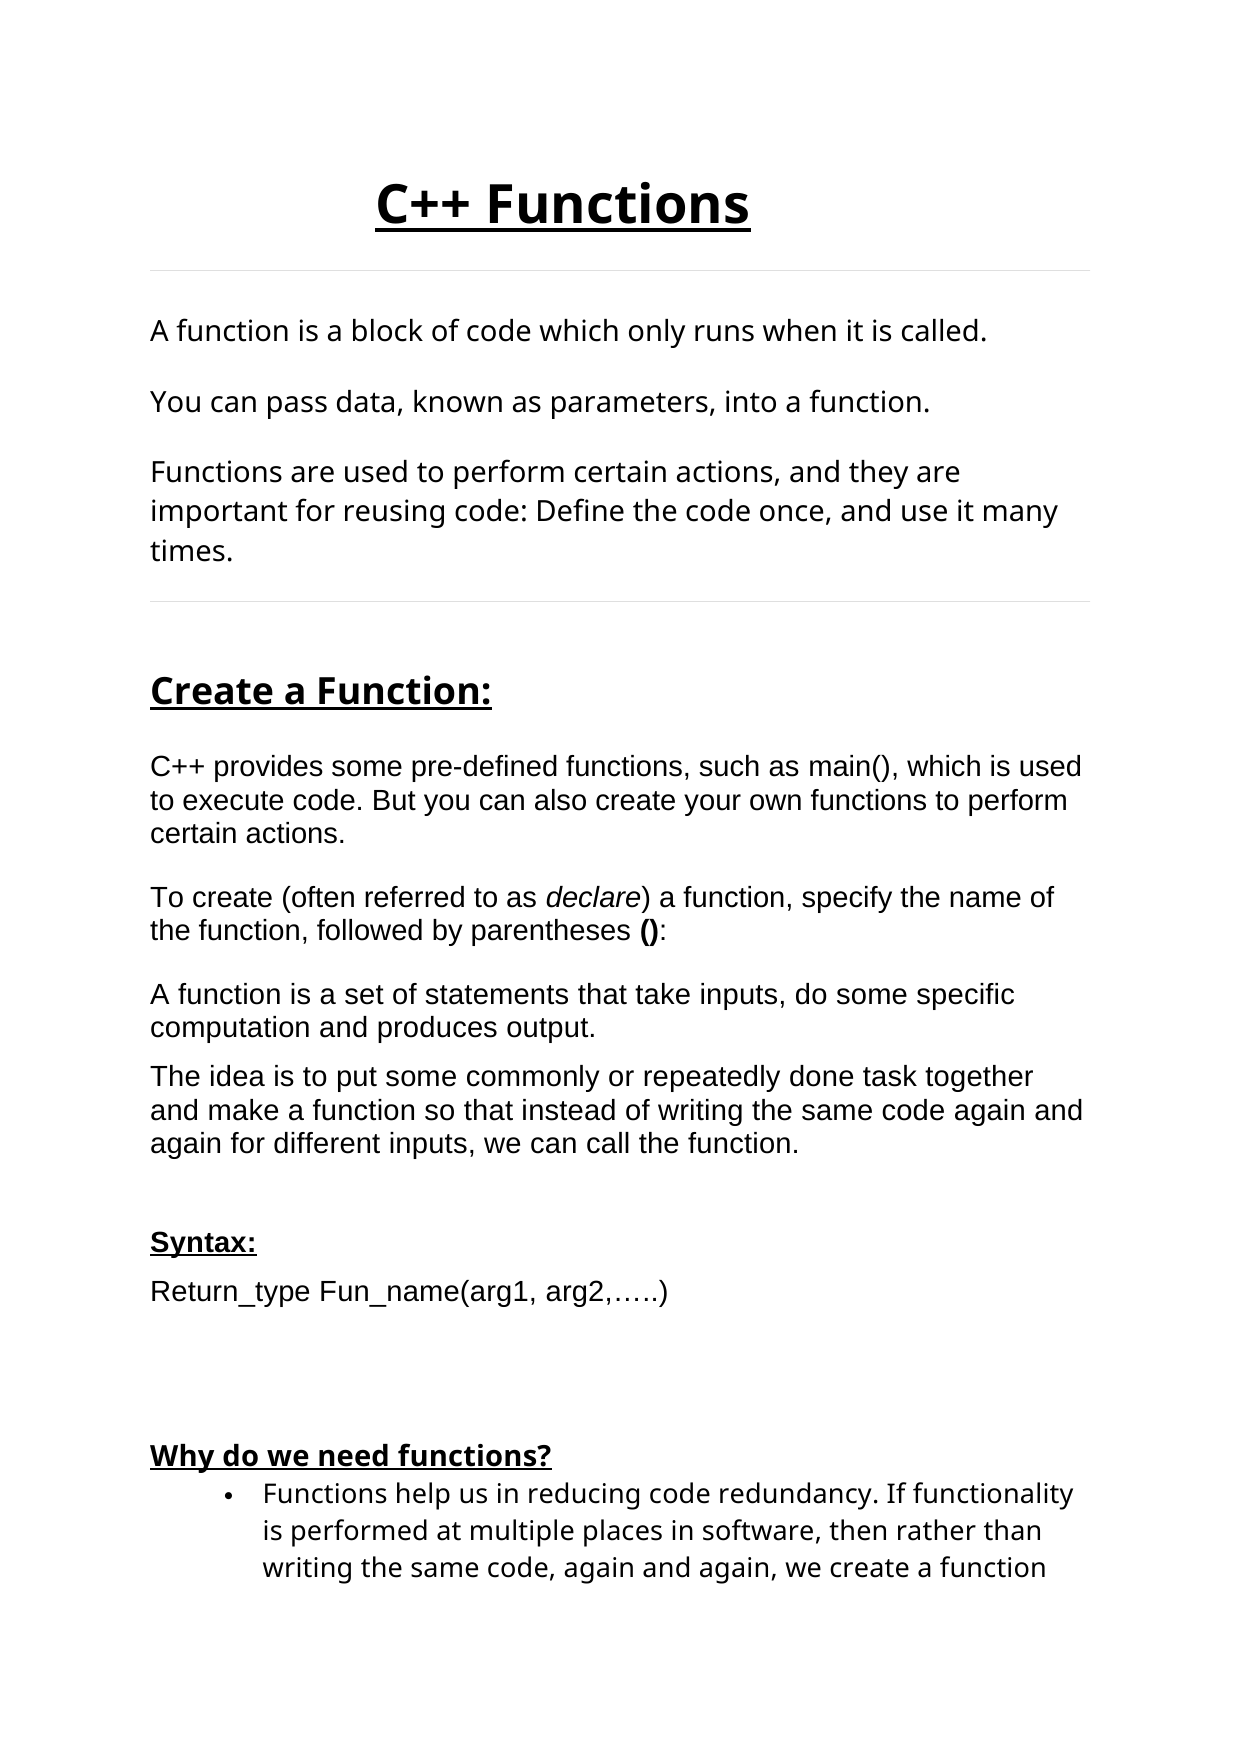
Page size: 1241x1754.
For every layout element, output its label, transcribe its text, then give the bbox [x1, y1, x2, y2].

text C++ provides some pre-defined functions, such as main(), which is used to execute code. But you can also create your own functions to perform certain actions. [150, 749, 1090, 850]
text A function is a set of statements that take inputs, do some specific computation and produces output. [150, 977, 1090, 1044]
text Functions are used to perform certain actions, and they are important for reusing code: Define the code once, and use it many times. [150, 451, 1090, 570]
text To create (often referred to as declare) a function, specify the name of the function, followed by parentheses (): [150, 880, 1090, 947]
text Why do we need functions? [150, 1435, 1090, 1474]
text Syntax: [150, 1225, 1090, 1258]
text You can pass data, known as parameters, into a function. [150, 381, 1090, 421]
subtitle C++ Functions [300, 166, 1090, 239]
text The idea is to put some commonly or repeatedly done task together and make a function so that instead of writing the same code again and again for different inputs, we can call the function. [150, 1059, 1090, 1160]
subtitle Create a Function: [150, 664, 1090, 715]
text Return_type Fun_name(arg1, arg2,…..) [150, 1274, 1090, 1308]
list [225, 1474, 1090, 1585]
text A function is a block of code which only runs when it is called. [150, 271, 1090, 350]
